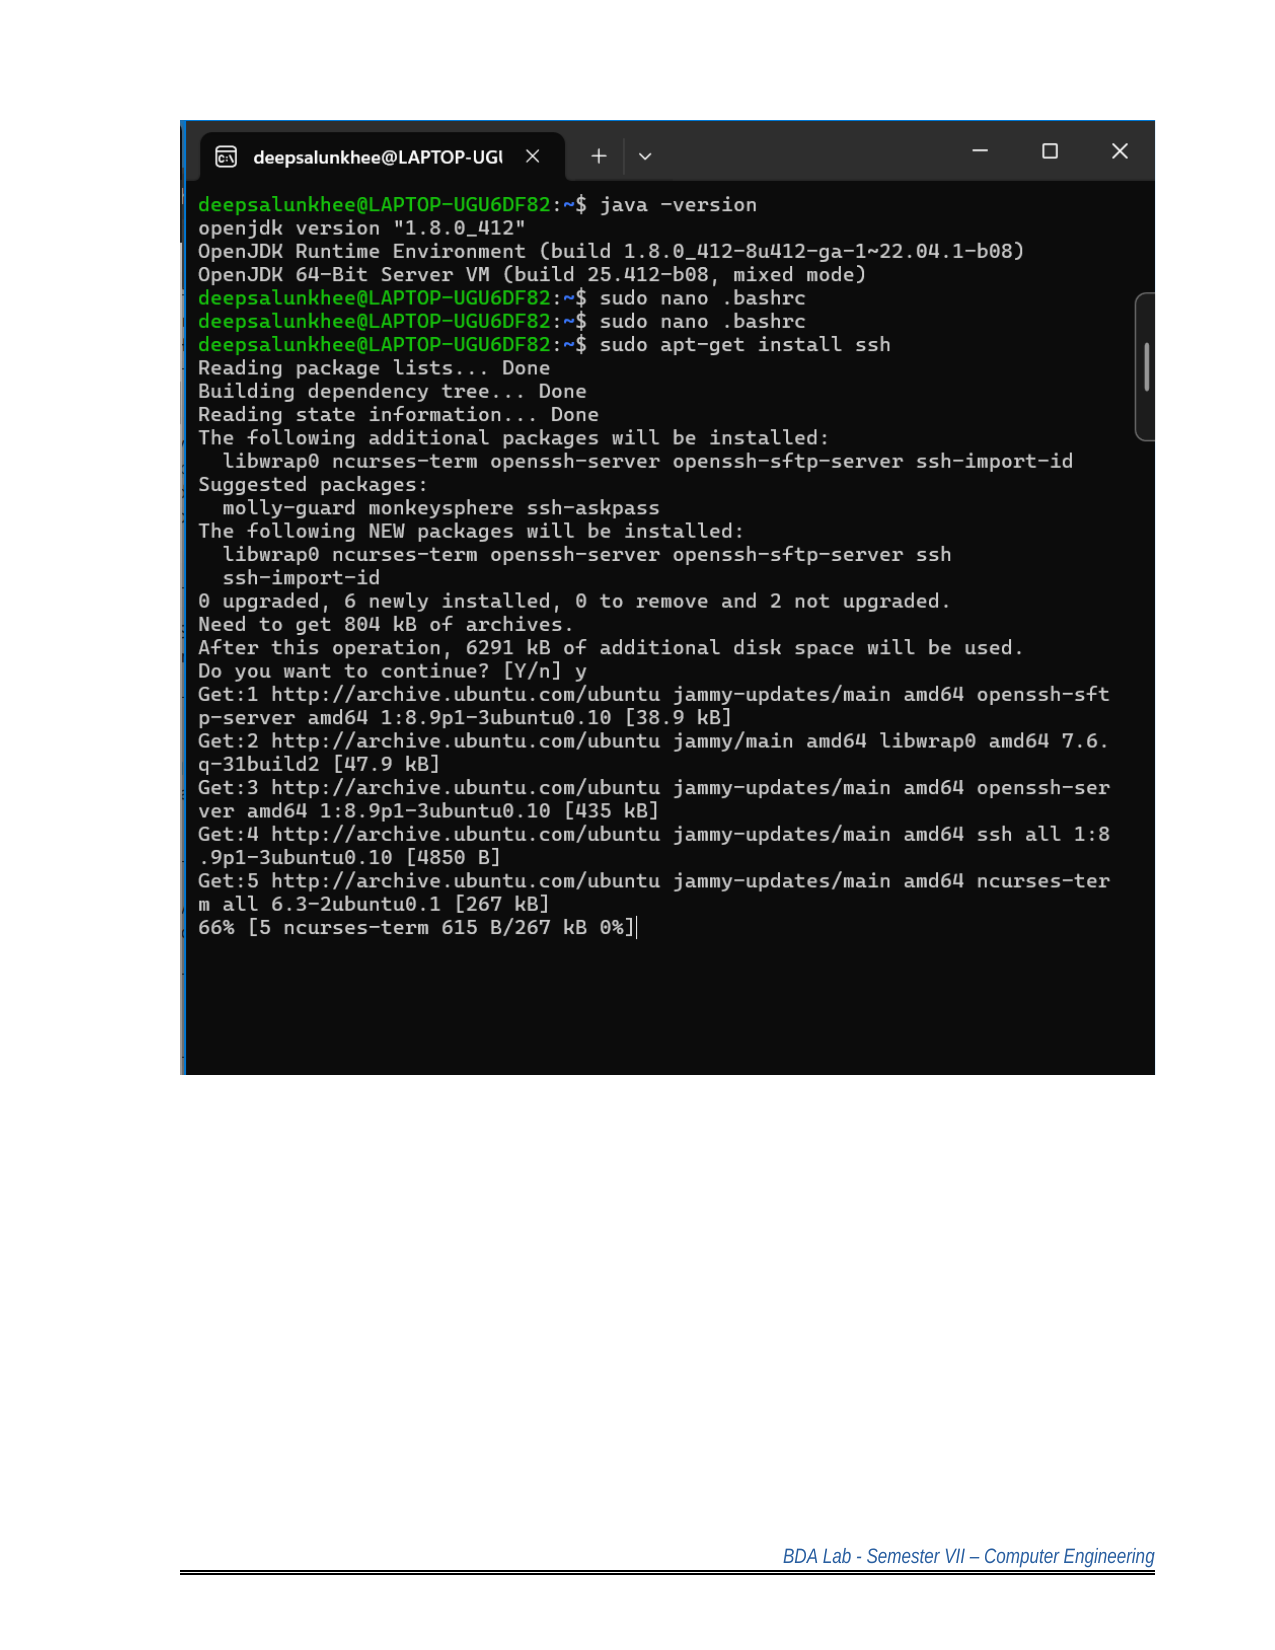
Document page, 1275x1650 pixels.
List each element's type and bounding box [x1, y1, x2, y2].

picture [180, 120, 1155, 1075]
